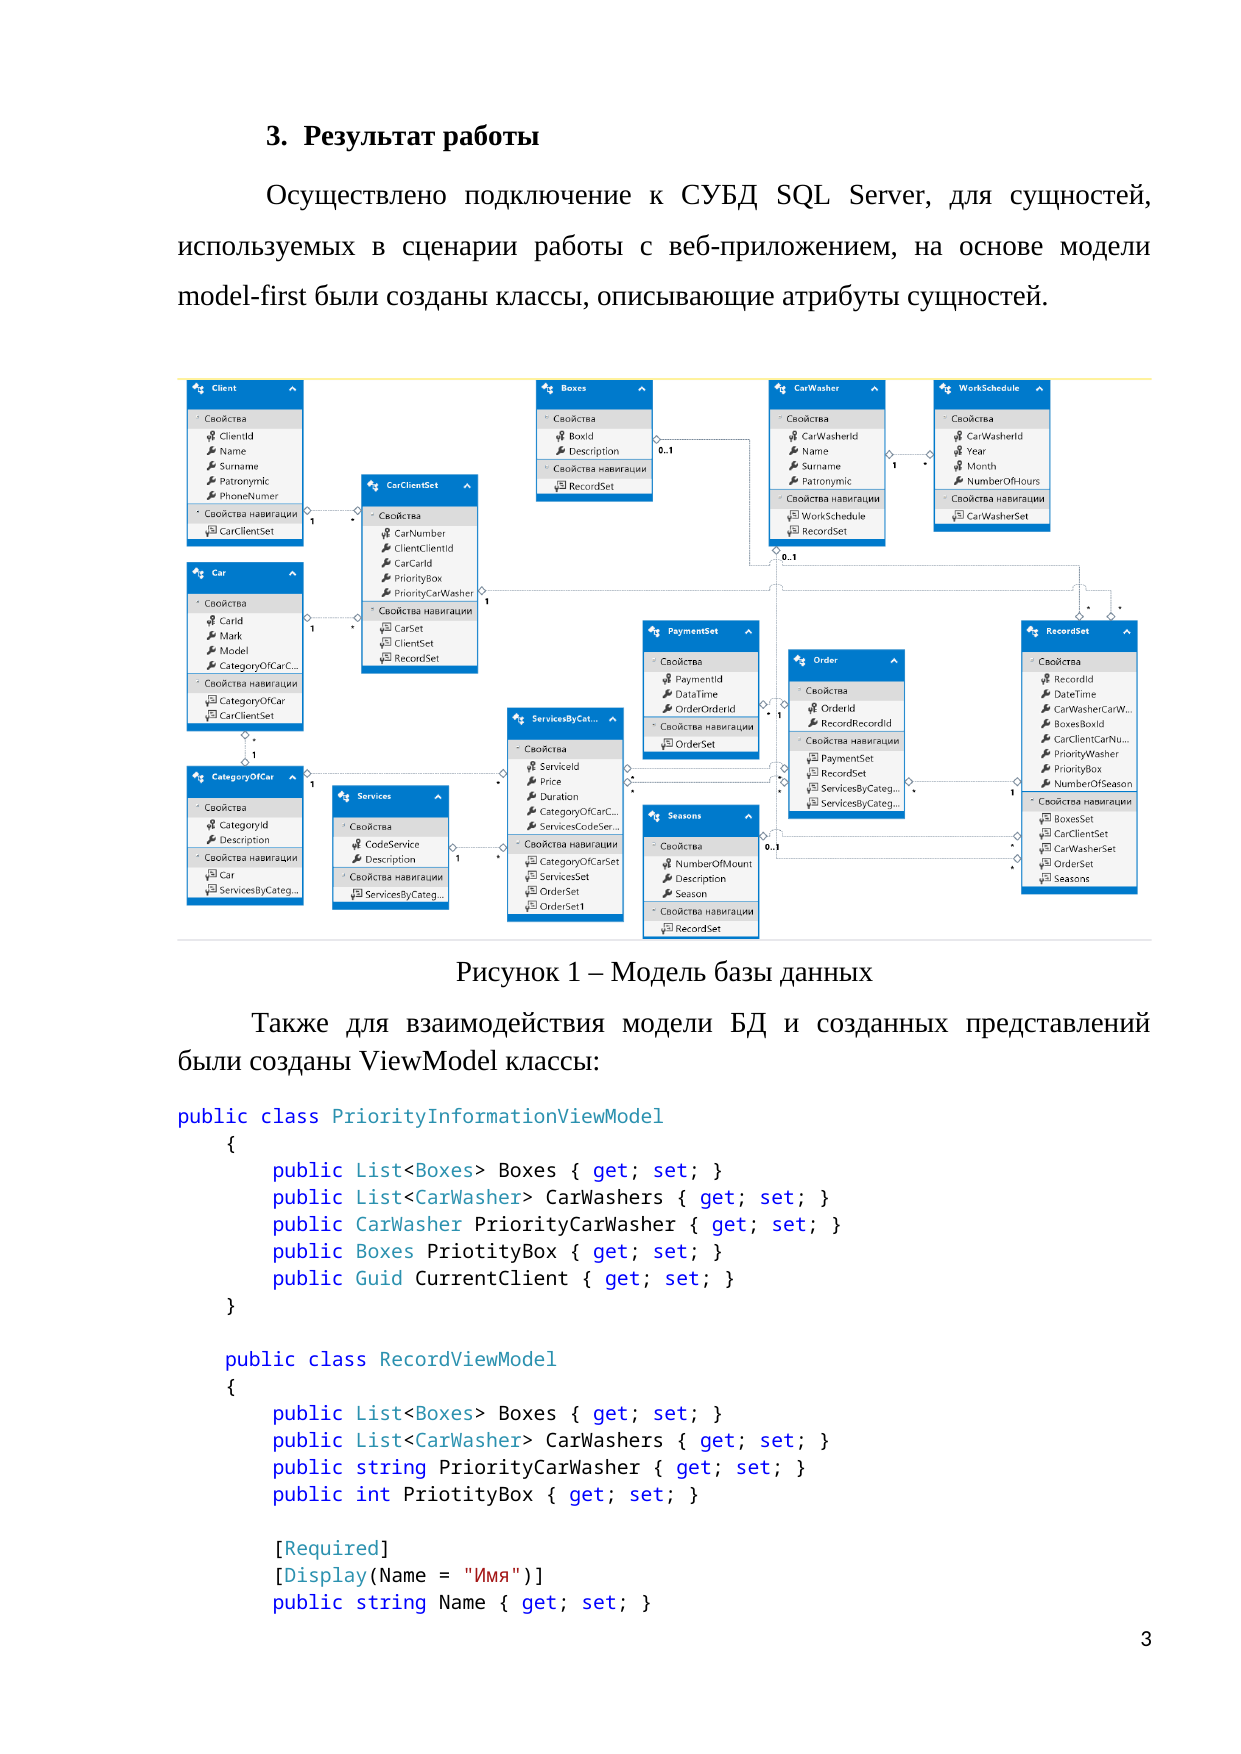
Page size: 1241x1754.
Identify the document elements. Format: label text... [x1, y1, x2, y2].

text } [177, 1292, 1152, 1318]
text { [177, 1372, 1152, 1399]
text Также для взаимодействия модели БД и созданных представлений были созданы ViewModel классы: [177, 1005, 1152, 1077]
list Результат работы [266, 118, 1152, 152]
text Рисунок 1 – Модель базы данных [177, 954, 1152, 988]
text { [177, 1130, 1152, 1157]
text [Required] [177, 1534, 1152, 1561]
text public class PriorityInformationViewModel [177, 1103, 1152, 1130]
text public class RecordViewModel [177, 1346, 1152, 1372]
text public List<Boxes> Boxes { get; set; } [177, 1157, 1152, 1184]
text public List<CarWasher> CarWashers { get; set; } [177, 1426, 1152, 1453]
text public string PriorityCarWasher { get; set; } [177, 1453, 1152, 1480]
text public Boxes PriotityBox { get; set; } [177, 1238, 1152, 1264]
text public List<Boxes> Boxes { get; set; } [177, 1399, 1152, 1426]
text [Display(Name = "Имя")] [177, 1561, 1152, 1588]
text public Guid CurrentClient { get; set; } [177, 1264, 1152, 1292]
text public CarWasher PriorityCarWasher { get; set; } [177, 1211, 1152, 1238]
picture [177, 378, 1152, 941]
text Осуществлено подключение к СУБД SQL Server, для сущностей, используемых в сценарии работы с веб-приложением, на основе модели model-first были созданы классы, описывающие атрибуты сущностей. [177, 177, 1152, 312]
text public List<CarWasher> CarWashers { get; set; } [177, 1184, 1152, 1211]
text public int PriotityBox { get; set; } [177, 1480, 1152, 1507]
text public string Name { get; set; } [177, 1588, 1152, 1615]
